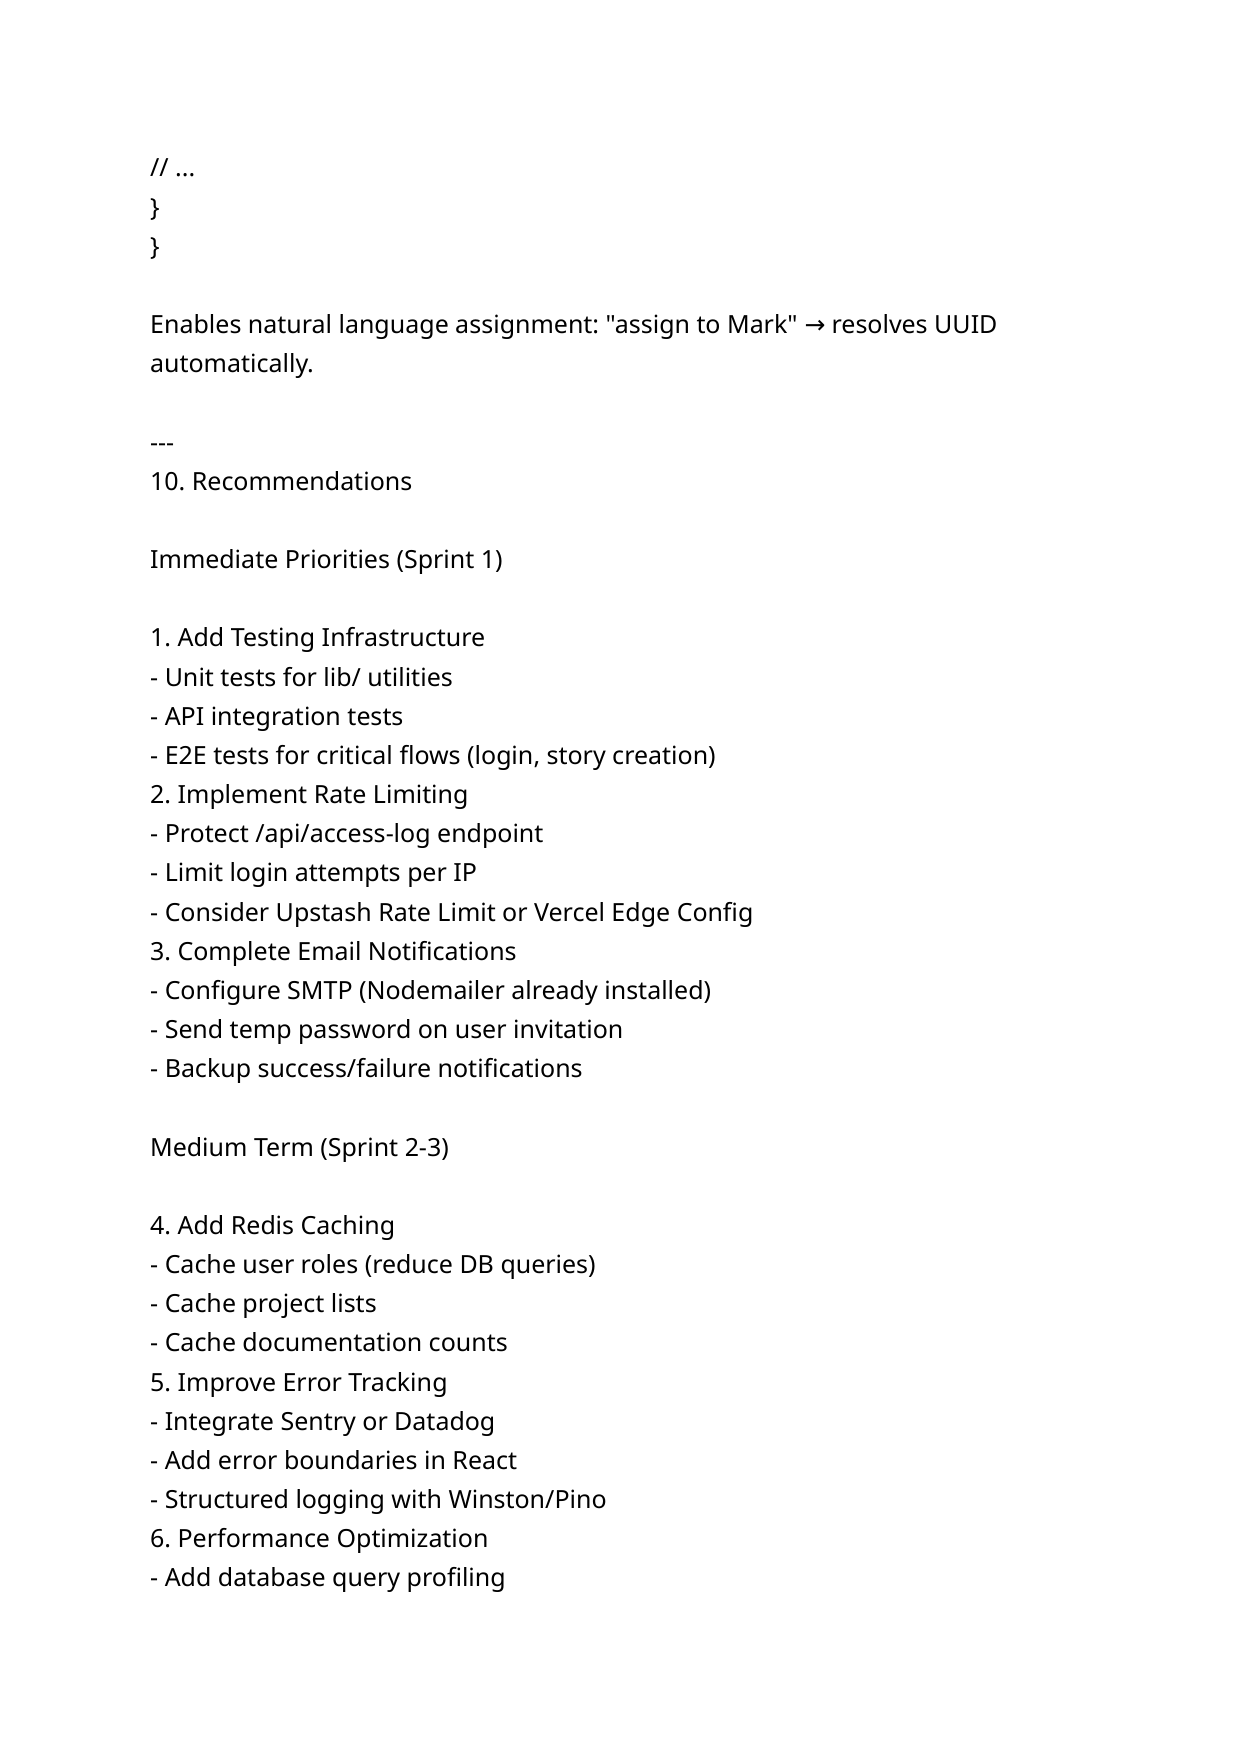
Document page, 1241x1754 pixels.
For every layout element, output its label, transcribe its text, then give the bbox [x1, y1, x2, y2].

text - Limit login attempts per IP [150, 855, 1090, 889]
text 3. Complete Email Notifications [150, 933, 1090, 967]
text - Configure SMTP (Nodemailer already installed) [150, 972, 1090, 1007]
text 5. Improve Error Tracking [150, 1364, 1090, 1398]
text - Unit tests for lib/ utilities [150, 659, 1090, 693]
text 4. Add Redis Caching [150, 1207, 1090, 1242]
text 2. Implement Rate Limiting [150, 777, 1090, 811]
text - E2E tests for critical flows (login, story creation) [150, 737, 1090, 772]
text 10. Recommendations [150, 463, 1090, 497]
text - Structured logging with Winston/Pino [150, 1482, 1090, 1516]
text - API integration tests [150, 698, 1090, 732]
text Enables natural language assignment: "assign to Mark" → resolves UUID automatically. [150, 307, 1090, 380]
text } [150, 189, 1090, 223]
text - Send temp password on user invitation [150, 1012, 1090, 1046]
text - Cache documentation counts [150, 1325, 1090, 1359]
text - Protect /api/access-log endpoint [150, 816, 1090, 850]
text - Add database query profiling [150, 1560, 1090, 1594]
text Medium Term (Sprint 2-3) [150, 1129, 1090, 1163]
text Immediate Priorities (Sprint 1) [150, 542, 1090, 576]
text - Backup success/failure notifications [150, 1051, 1090, 1085]
text 1. Add Testing Infrastructure [150, 620, 1090, 654]
text 6. Performance Optimization [150, 1521, 1090, 1555]
text - Cache user roles (reduce DB queries) [150, 1247, 1090, 1281]
text - Consider Upstash Rate Limit or Vercel Edge Config [150, 894, 1090, 928]
text } [150, 228, 1090, 262]
text // ... [150, 150, 1090, 184]
text - Cache project lists [150, 1286, 1090, 1320]
text --- [150, 424, 1090, 458]
text - Integrate Sentry or Datadog [150, 1403, 1090, 1437]
text - Add error boundaries in React [150, 1442, 1090, 1477]
